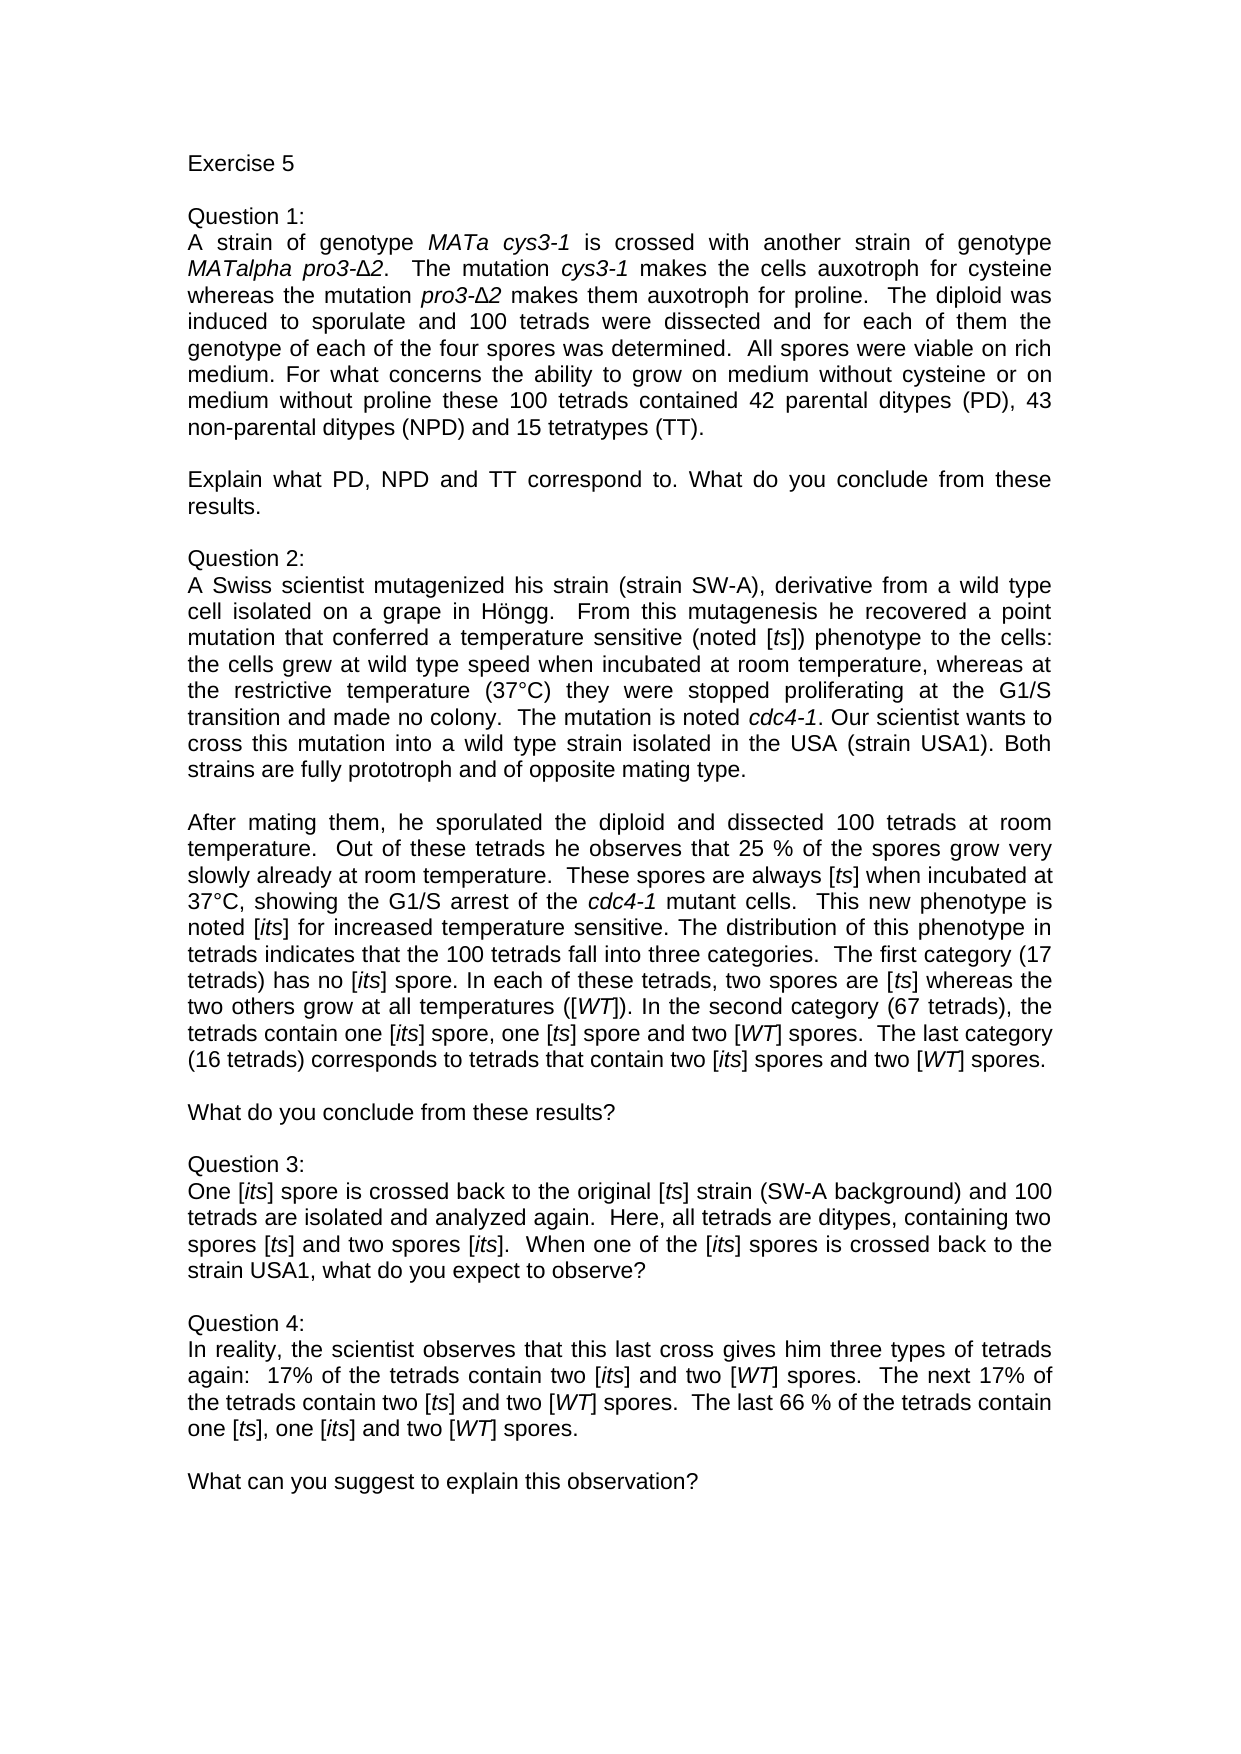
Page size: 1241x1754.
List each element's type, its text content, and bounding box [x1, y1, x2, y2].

text What can you suggest to explain this observation? [187, 1468, 1053, 1494]
text Question 4: [187, 1309, 1053, 1336]
text After mating them, he sporulated the diploid and dissected 100 tetrads at room temperature. Out of these tetrads he observes that 25 % of the spores grow very slowly already at room temperature. These spores are always [ts] when incubated at 37°C, showing the G1/S arrest of the cdc4-1 mutant cells. This new phenotype is noted [its] for increased temperature sensitive. The distribution of this phenotype in tetrads indicates that the 100 tetrads fall into three categories. The first category (17 tetrads) has no [its] spore. In each of these tetrads, two spores are [ts] whereas the two others grow at all temperatures ([WT]). In the second category (67 tetrads), the tetrads contain one [its] spore, one [ts] spore and two [WT] spores. The last category (16 tetrads) corresponds to tetrads that contain two [its] spores and two [WT] spores. [187, 809, 1053, 1072]
text What do you conclude from these results? [187, 1099, 1053, 1125]
text Explain what PD, NPD and TT correspond to. What do you conclude from these results. [187, 466, 1053, 519]
text A Swiss scientist mutagenized his strain (strain SW-A), derivative from a wild type cell isolated on a grape in Höngg. From this mutagenesis he recovered a point mutation that conferred a temperature sensitive (noted [ts]) phenotype to the cells: the cells grew at wild type speed when incubated at room temperature, whereas at the restrictive temperature (37°C) they were stopped proliferating at the G1/S transition and made no colony. The mutation is noted cdc4-1. Our scientist wants to cross this mutation into a wild type strain isolated in the USA (strain USA1). Both strains are fully prototroph and of opposite mating type. [187, 572, 1053, 782]
text In reality, the scientist observes that this last cross gives him three types of tetrads again: 17% of the tetrads contain two [its] and two [WT] spores. The next 17% of the tetrads contain two [ts] and two [WT] spores. The last 66 % of the tetrads contain one [ts], one [its] and two [WT] spores. [187, 1336, 1053, 1441]
text Question 2: [187, 545, 1053, 572]
text A strain of genotype MATa cys3-1 is crossed with another strain of genotype MATalpha pro3-∆2. The mutation cys3-1 makes the cells auxotroph for cysteine whereas the mutation pro3-∆2 makes them auxotroph for proline. The diploid was induced to sporulate and 100 tetrads were dissected and for each of them the genotype of each of the four spores was determined. All spores were viable on rich medium. For what concerns the ability to grow on medium without cysteine or on medium without proline these 100 tetrads contained 42 parental ditypes (PD), 43 non-parental ditypes (NPD) and 15 tetratypes (TT). [187, 229, 1053, 440]
text Question 3: [187, 1151, 1053, 1178]
text Question 1: [187, 203, 1053, 229]
text Exercise 5 [187, 150, 1053, 176]
text One [its] spore is crossed back to the original [ts] strain (SW-A background) and 100 tetrads are isolated and analyzed again. Here, all tetrads are ditypes, containing two spores [ts] and two spores [its]. When one of the [its] spores is crossed back to the strain USA1, what do you expect to observe? [187, 1178, 1053, 1283]
